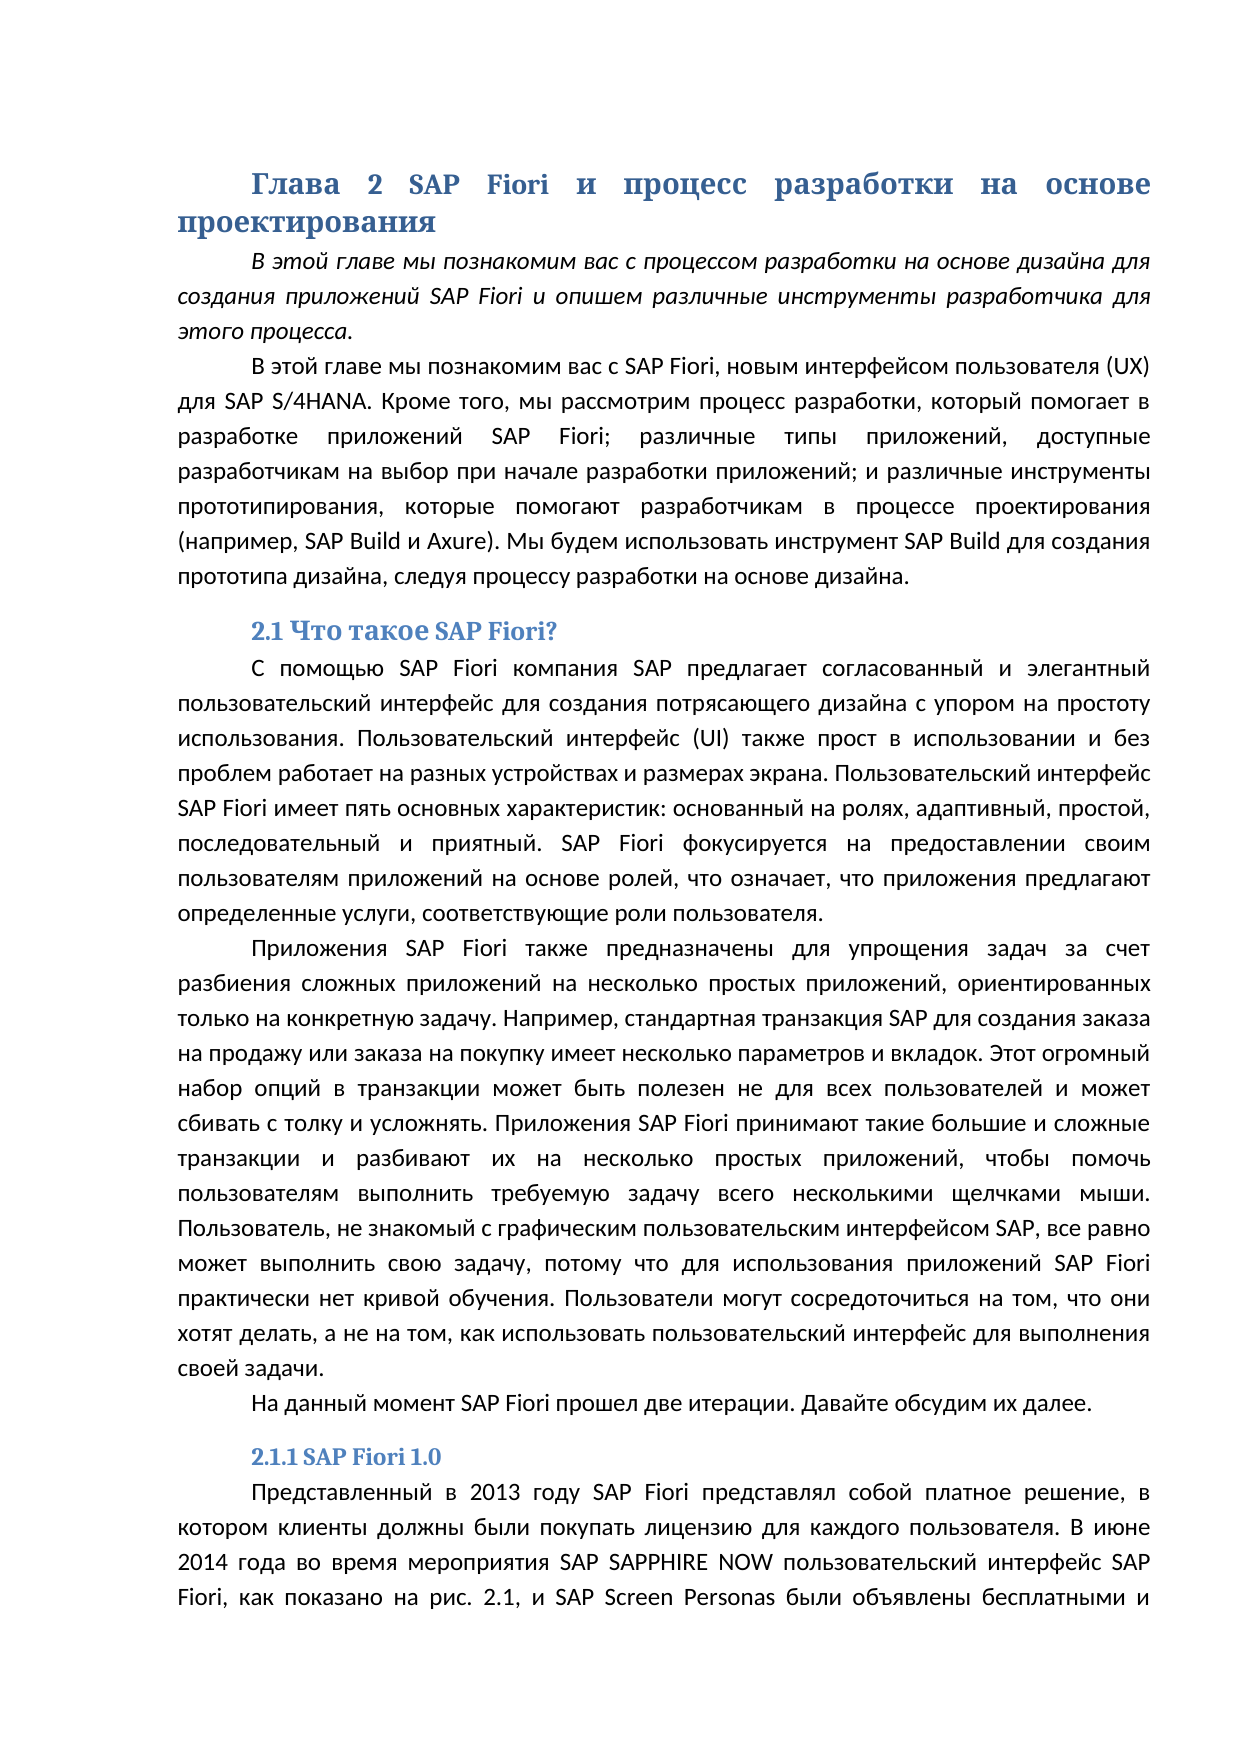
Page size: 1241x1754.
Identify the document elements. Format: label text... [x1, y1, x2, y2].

text В этой главе мы познакомим вас с процессом разработки на основе дизайна для создания приложений SAP Fiori и опишем различные инструменты разработчика для этого процесса. [177, 245, 1152, 346]
subtitle 2.1.1 SAP Fiori 1.0 [177, 1443, 1152, 1471]
text В этой главе мы познакомим вас с SAP Fiori, новым интерфейсом пользователя (UX) для SAP S/4HANA. Кроме того, мы рассмотрим процесс разработки, который помогает в разработке приложений SAP Fiori; различные типы приложений, доступные разработчикам на выбор при начале разработки приложений; и различные инструменты прототипирования, которые помогают разработчикам в процессе проектирования (например, SAP Build и Axure). Мы будем использовать инструмент SAP Build для создания прототипа дизайна, следуя процессу разработки на основе дизайна. [177, 350, 1152, 591]
text С помощью SAP Fiori компания SAP предлагает согласованный и элегантный пользовательский интерфейс для создания потрясающего дизайна с упором на простоту использования. Пользовательский интерфейс (UI) также прост в использовании и без проблем работает на разных устройствах и размерах экрана. Пользовательский интерфейс SAP Fiori имеет пять основных характеристик: основанный на ролях, адаптивный, простой, последовательный и приятный. SAP Fiori фокусируется на предоставлении своим пользователям приложений на основе ролей, что означает, что приложения предлагают определенные услуги, соответствующие роли пользователя. [177, 652, 1152, 927]
text На данный момент SAP Fiori прошел две итерации. Давайте обсудим их далее. [177, 1387, 1152, 1417]
subtitle Глава 2 SAP Fiori и процесс разработки на основе проектирования [177, 168, 1152, 240]
text Приложения SAP Fiori также предназначены для упрощения задач за счет разбиения сложных приложений на несколько простых приложений, ориентированных только на конкретную задачу. Например, стандартная транзакция SAP для создания заказа на продажу или заказа на покупку имеет несколько параметров и вкладок. Этот огромный набор опций в транзакции может быть полезен не для всех пользователей и может сбивать с толку и усложнять. Приложения SAP Fiori принимают такие большие и сложные транзакции и разбивают их на несколько простых приложений, чтобы помочь пользователям выполнить требуемую задачу всего несколькими щелчками мыши. Пользователь, не знакомый с графическим пользовательским интерфейсом SAP, все равно может выполнить свою задачу, потому что для использования приложений SAP Fiori практически нет кривой обучения. Пользователи могут сосредоточиться на том, что они хотят делать, а не на том, как использовать пользовательский интерфейс для выполнения своей задачи. [177, 932, 1152, 1382]
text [177, 1476, 1152, 1611]
subtitle 2.1 Что такое SAP Fiori? [177, 616, 1152, 647]
